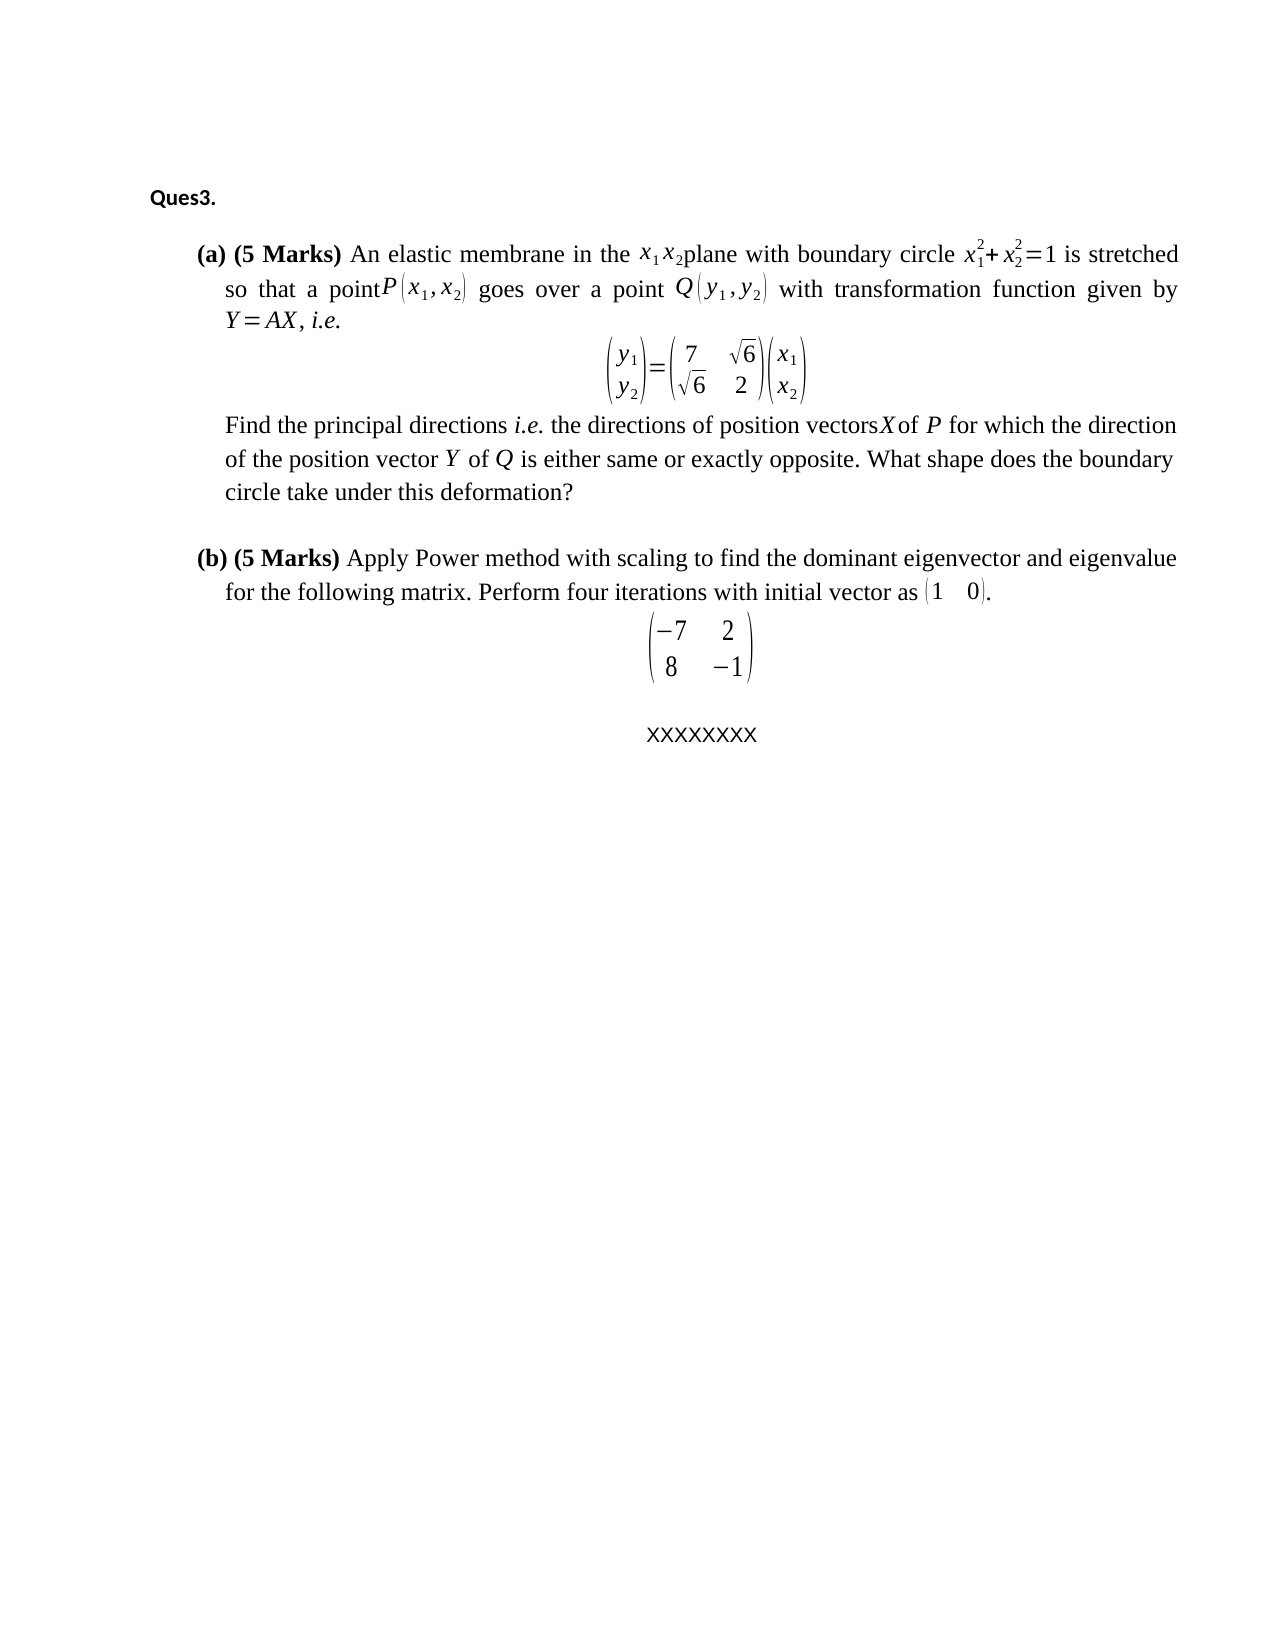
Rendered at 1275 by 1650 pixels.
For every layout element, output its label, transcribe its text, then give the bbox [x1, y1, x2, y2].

list XXXXXXXX [225, 723, 1178, 747]
list Find the principal directions i.e. the directions of position vectorsof for which the direction of the position vector of is either same or exactly opposite. What shape does the boundary circle take under this deformation? [225, 411, 1178, 505]
text (a) (5 Marks) An elastic membrane in the plane with boundary circle is stretched so that a point goes over a point with transformation function given by, i.e. [197, 236, 1178, 334]
list (b) (5 Marks) Apply Power method with scaling to find the dominant eigenvector and eigenvalue for the following matrix. Perform four iterations with initial vector as . [197, 543, 1178, 606]
